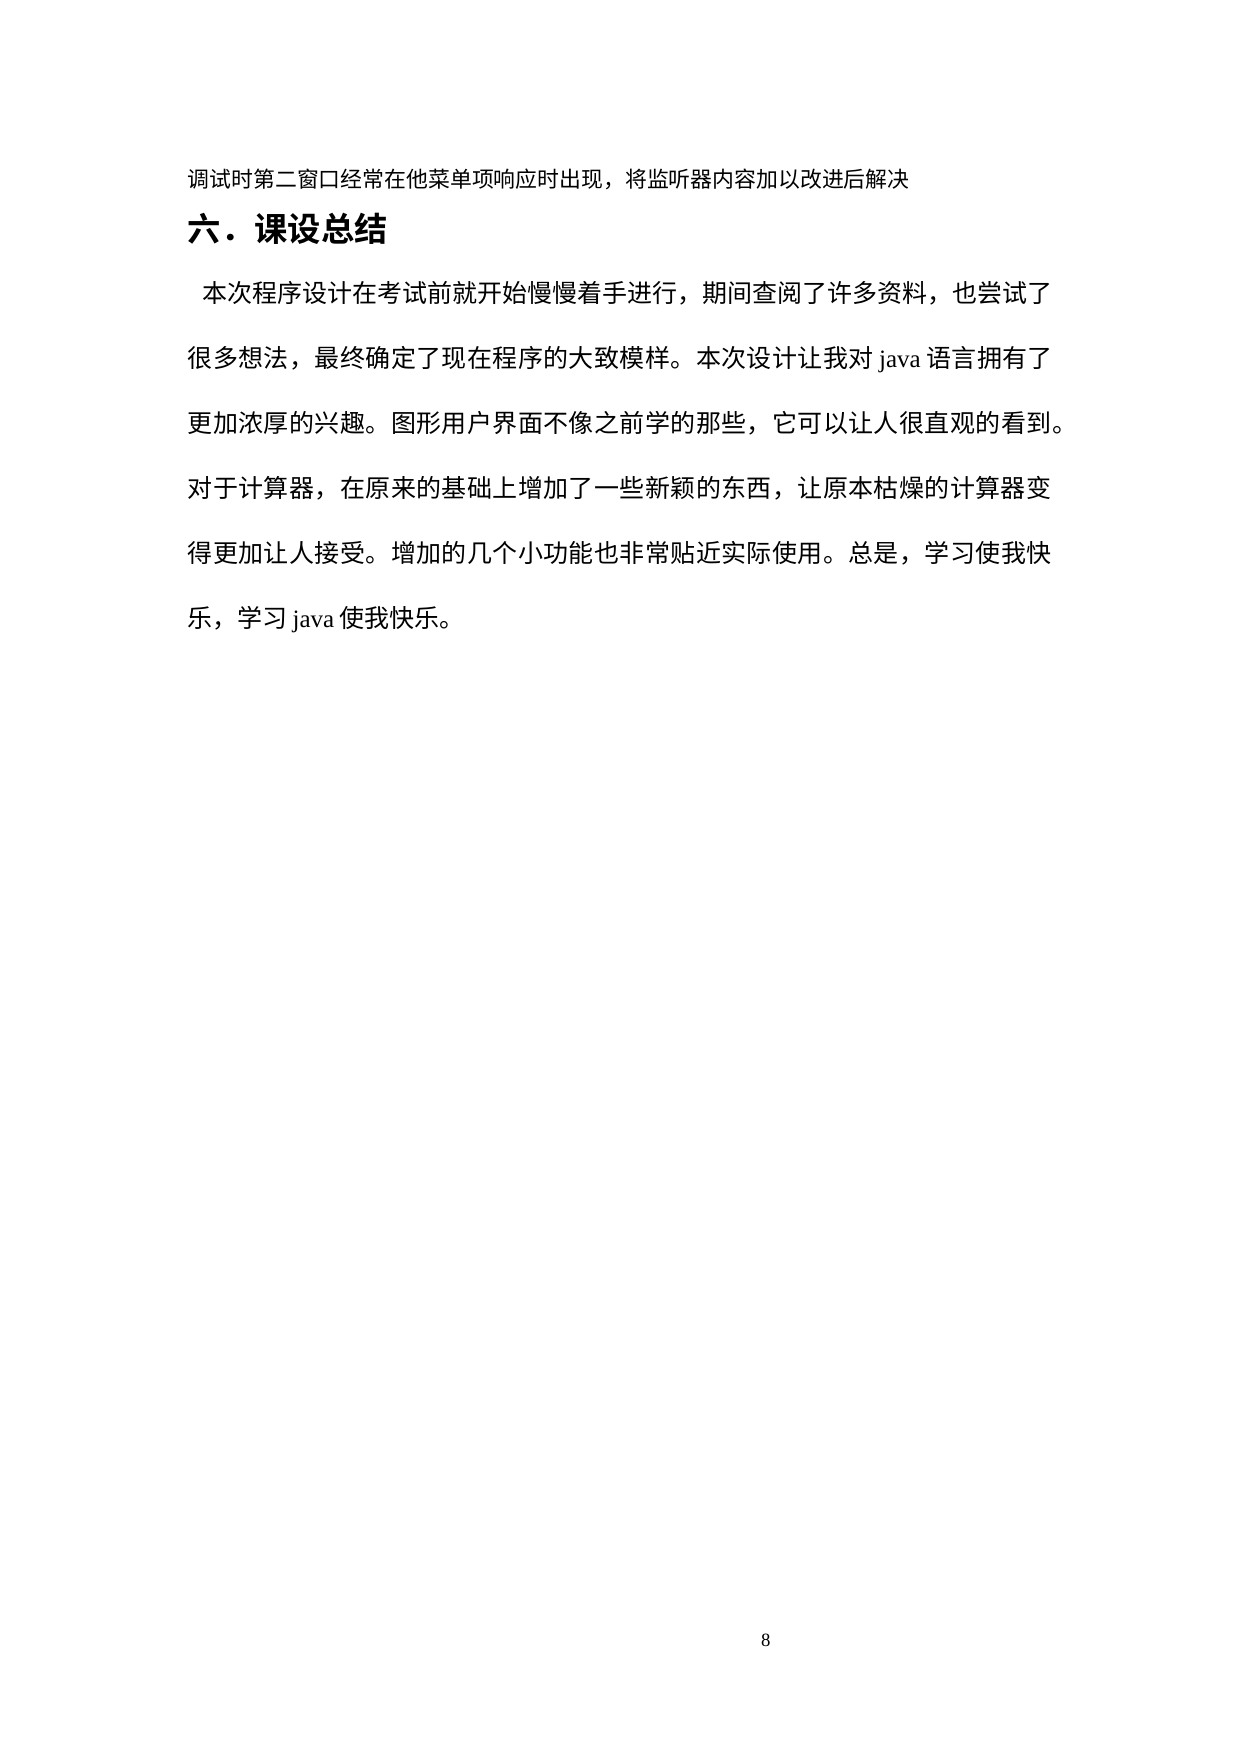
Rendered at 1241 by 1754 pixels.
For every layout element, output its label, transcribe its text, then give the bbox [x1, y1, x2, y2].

text 本次程序设计在考试前就开始慢慢着手进行，期间查阅了许多资料，也尝试了很多想法，最终确定了现在程序的大致模样。本次设计让我对java语言拥有了更加浓厚的兴趣。图形用户界面不像之前学的那些，它可以让人很直观的看到。对于计算器，在原来的基础上增加了一些新颖的东西，让原本枯燥的计算器变得更加让人接受。增加的几个小功能也非常贴近实际使用。总是，学习使我快乐，学习java使我快乐。 [187, 259, 1053, 649]
text 调试时第二窗口经常在他菜单项响应时出现，将监听器内容加以改进后解决 [187, 162, 1053, 194]
text 六．课设总结 [187, 194, 1053, 259]
